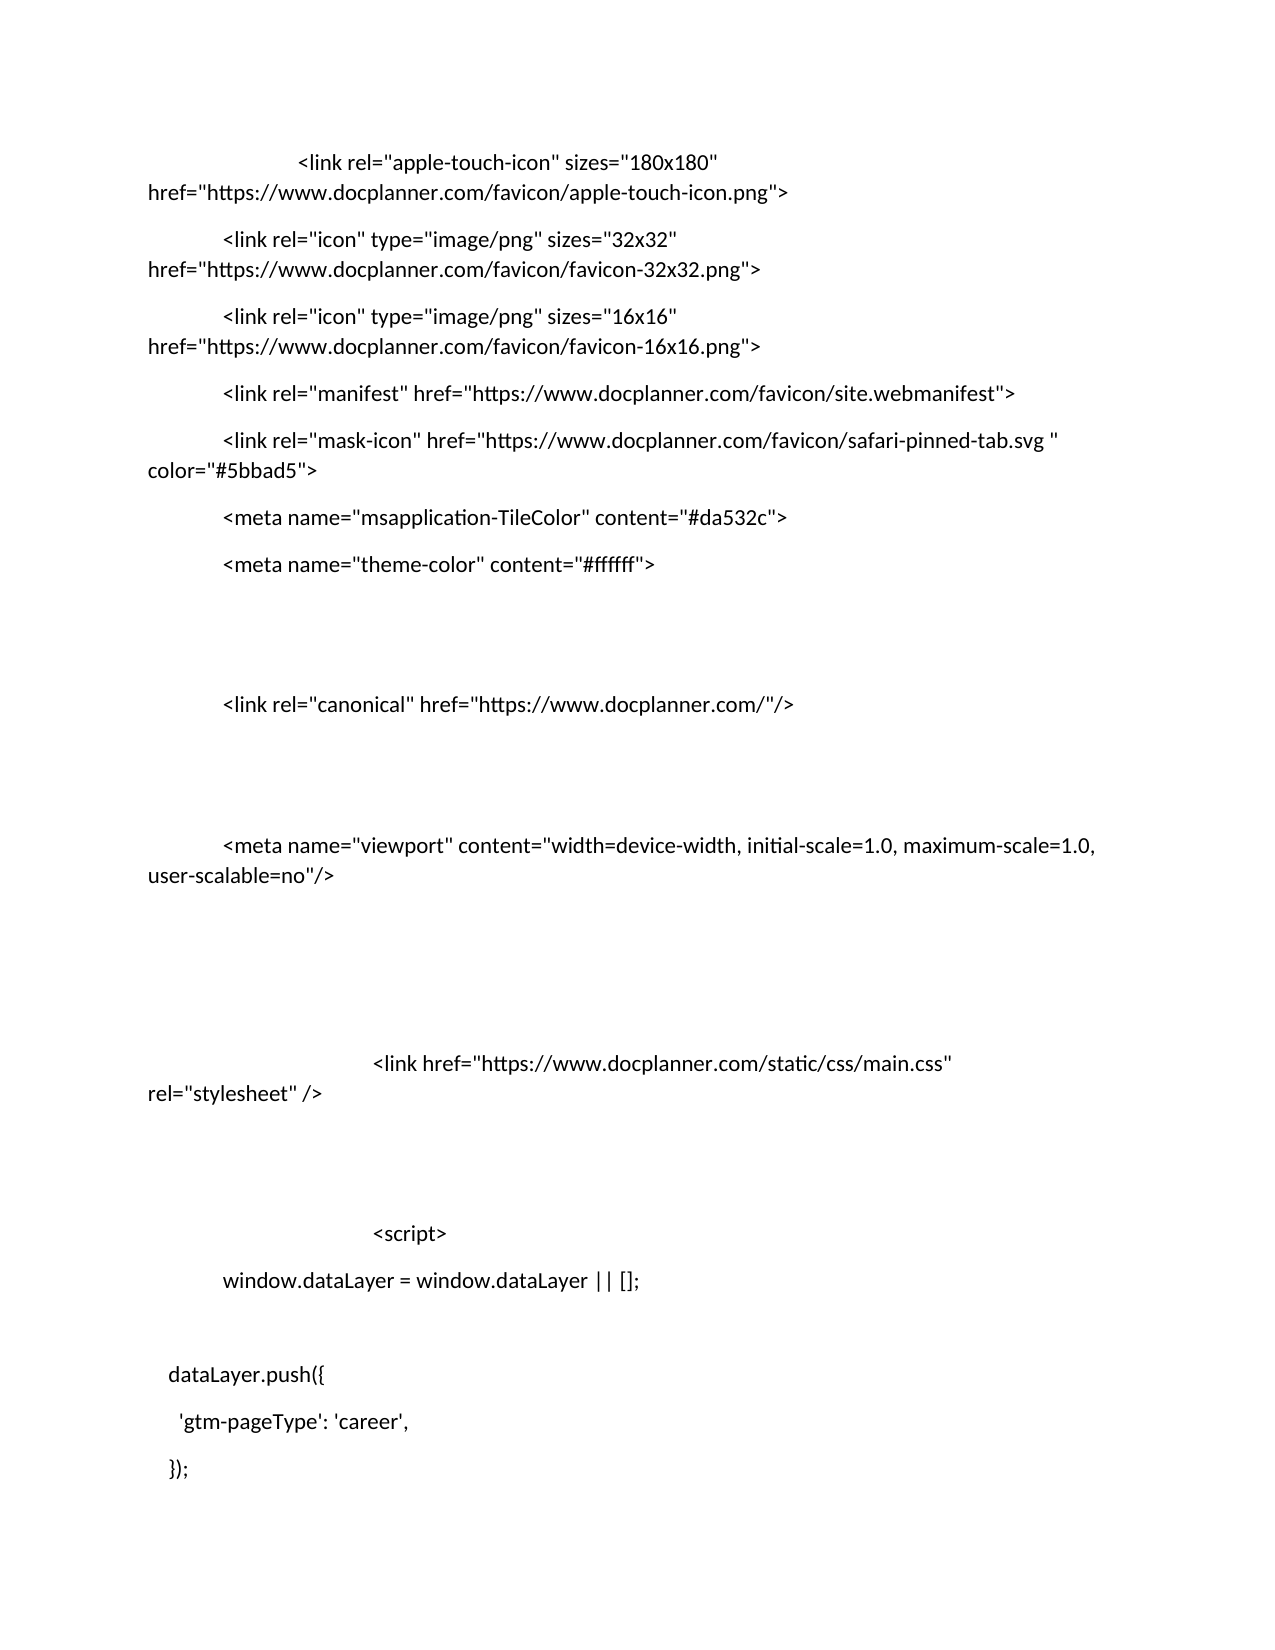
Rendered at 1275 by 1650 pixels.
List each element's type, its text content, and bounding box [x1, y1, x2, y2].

text }); [148, 1454, 1127, 1482]
text <link rel="icon" type="image/png" sizes="16x16" href="https://www.docplanner.com/favicon/favicon-16x16.png"> [148, 302, 1127, 360]
text <link rel="canonical" href="https://www.docplanner.com/"/> [148, 690, 1127, 718]
text <meta name="theme-color" content="#ffffff"> [148, 550, 1127, 578]
text <link rel="icon" type="image/png" sizes="32x32" href="https://www.docplanner.com/favicon/favicon-32x32.png"> [148, 225, 1127, 283]
text <script> [148, 1219, 1127, 1247]
text 'gtm-pageType': 'career', [148, 1407, 1127, 1435]
text <link href="https://www.docplanner.com/static/css/main.css" rel="stylesheet" /> [148, 1049, 1127, 1107]
text <link rel="manifest" href="https://www.docplanner.com/favicon/site.webmanifest"> [148, 379, 1127, 407]
text <meta name="viewport" content="width=device-width, initial-scale=1.0, maximum-scale=1.0, user-scalable=no"/> [148, 831, 1127, 889]
text <link rel="apple-touch-icon" sizes="180x180" href="https://www.docplanner.com/favicon/apple-touch-icon.png"> [148, 148, 1127, 206]
text window.dataLayer = window.dataLayer || []; [148, 1266, 1127, 1294]
text <meta name="msapplication-TileColor" content="#da532c"> [148, 503, 1127, 531]
text <link rel="mask-icon" href="https://www.docplanner.com/favicon/safari-pinned-tab.svg " color="#5bbad5"> [148, 426, 1127, 484]
text dataLayer.push({ [148, 1360, 1127, 1388]
